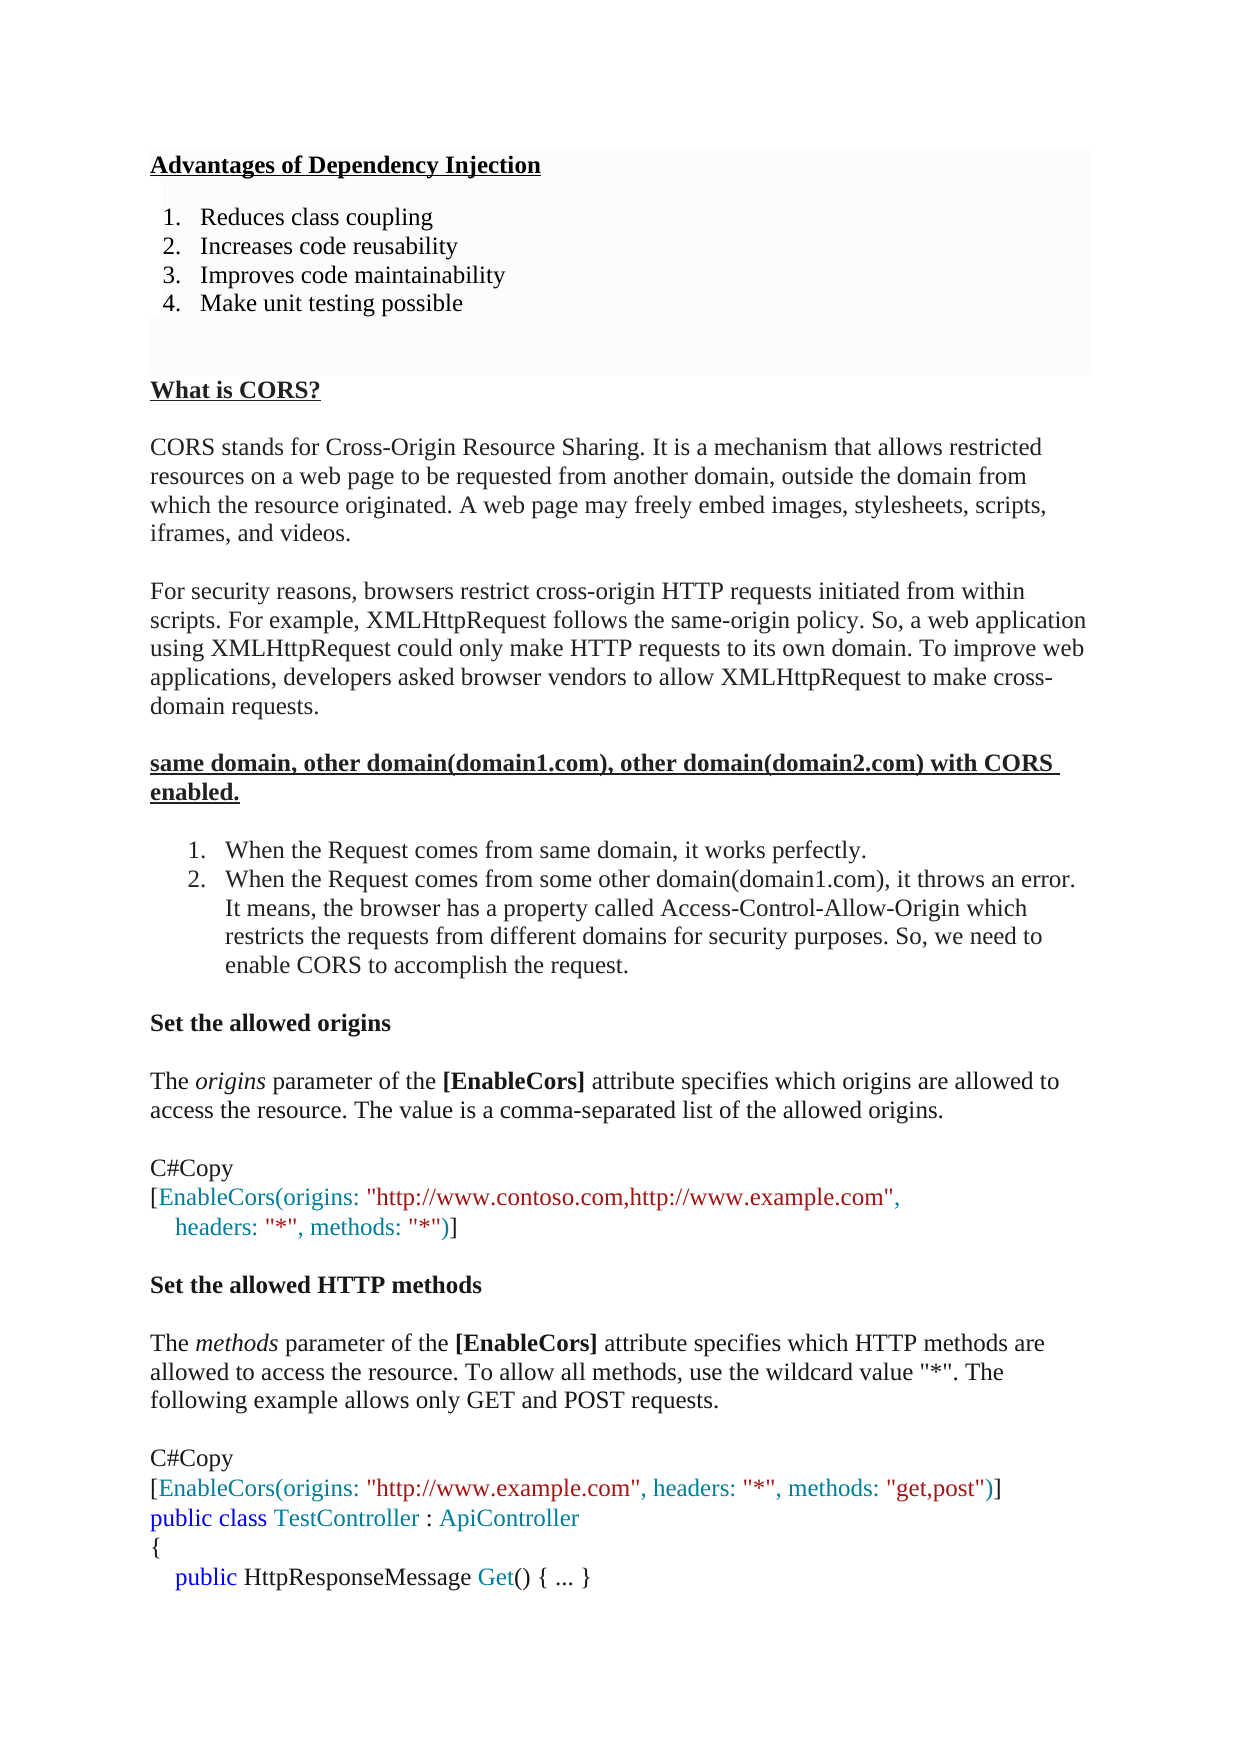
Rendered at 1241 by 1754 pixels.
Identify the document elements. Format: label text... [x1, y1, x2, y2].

text For security reasons, browsers restrict cross-origin HTTP requests initiated from within scripts. For example, XMLHttpRequest follows the same-origin policy. So, a web application using XMLHttpRequest could only make HTTP requests to its own domain. To improve web applications, developers asked browser vendors to allow XMLHttpRequest to make cross-domain requests. [150, 576, 1090, 720]
text public class TestController : ApiController [150, 1502, 1090, 1531]
text The origins parameter of the [EnableCors] attribute specifies which origins are allowed to access the resource. The value is a comma-separated list of the allowed origins. [150, 1066, 1090, 1123]
text headers: "*", methods: "*")] [150, 1211, 1090, 1241]
list Make unit testing possible [162, 288, 1090, 317]
list Increases code reusability [162, 231, 1090, 260]
text C#Copy [150, 1153, 1090, 1181]
text { [150, 1531, 1090, 1561]
list Improves code maintainability [162, 260, 1090, 288]
text same domain, other domain(domain1.com), other domain(domain2.com) with CORS enabled. [150, 748, 1090, 806]
picture [273, 1510, 280, 1526]
text The methods parameter of the [EnableCors] attribute specifies which HTTP methods are allowed to access the resource. To allow all methods, use the wildcard value "*". The following example allows only GET and POST requests. [150, 1328, 1090, 1414]
text public HttpResponseMessage Get() { ... } [150, 1561, 1090, 1591]
text Set the allowed HTTP methods [150, 1270, 1090, 1299]
list Reduces class coupling [162, 202, 1090, 231]
text C#Copy [150, 1443, 1090, 1472]
subtitle Advantages of Dependency Injection [150, 150, 1090, 179]
text [EnableCors(origins: "http://www.example.com", headers: "*", methods: "get,post")] [150, 1472, 1090, 1502]
text CORS stands for Cross-Origin Resource Sharing. It is a mechanism that allows restricted resources on a web page to be requested from another domain, outside the domain from which the resource originated. A web page may freely embed images, stylesheets, scripts, iframes, and videos. [150, 432, 1090, 547]
text Set the allowed origins [150, 1008, 1090, 1037]
list When the Request comes from some other domain(domain1.com), it throws an error. It means, the browser has a property called Access-Control-Allow-Origin which restricts the requests from different domains for security purposes. So, we need to enable CORS to accomplish the request. [187, 864, 1090, 979]
text What is CORS? [150, 375, 1090, 403]
list When the Request comes from same domain, it works perfectly. [187, 835, 1090, 864]
text [EnableCors(origins: "http://www.contoso.com,http://www.example.com", [150, 1181, 1090, 1211]
